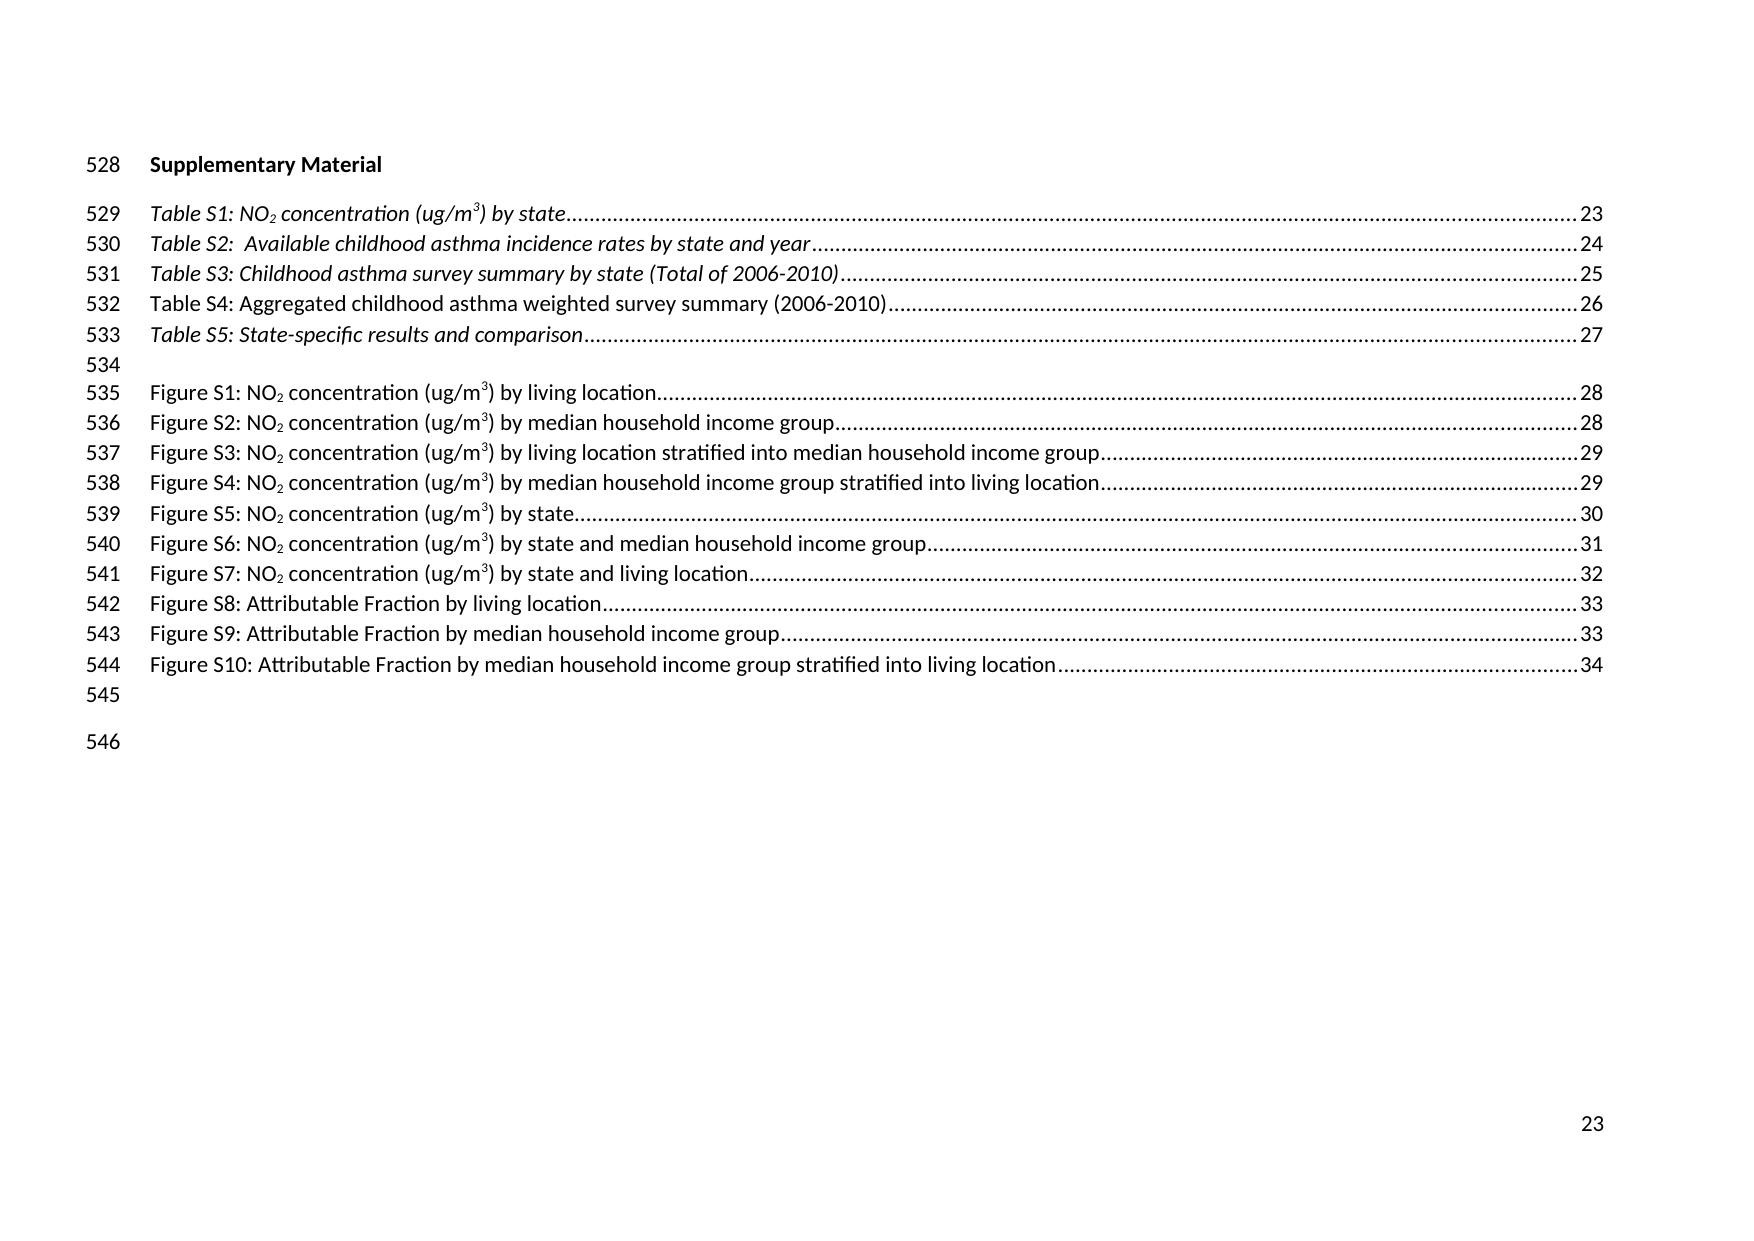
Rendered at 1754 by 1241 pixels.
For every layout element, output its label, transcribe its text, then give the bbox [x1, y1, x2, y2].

text Table S5: State-specific results and comparison 27 [150, 320, 1604, 348]
text Figure S6: NO2 concentration (ug/m3) by state and median household income group 31 [150, 529, 1604, 557]
text Figure S10: Attributable Fraction by median household income group stratified into living location 34 [150, 650, 1604, 678]
text Figure S7: NO2 concentration (ug/m3) by state and living location 32 [150, 559, 1604, 587]
text Figure S5: NO2 concentration (ug/m3) by state 30 [150, 499, 1604, 527]
text Figure S9: Attributable Fraction by median household income group 33 [150, 619, 1604, 648]
text Table S3: Childhood asthma survey summary by state (Total of 2006-2010) 25 [150, 259, 1604, 287]
text Figure S4: NO2 concentration (ug/m3) by median household income group stratified into living location 29 [150, 468, 1604, 497]
text Supplementary Material [150, 150, 1604, 178]
text Figure S8: Attributable Fraction by living location 33 [150, 589, 1604, 617]
text Figure S1: NO2 concentration (ug/m3) by living location 28 [150, 378, 1604, 406]
text Figure S3: NO2 concentration (ug/m3) by living location stratified into median household income group 29 [150, 438, 1604, 466]
text Figure S2: NO2 concentration (ug/m3) by median household income group 28 [150, 408, 1604, 436]
text Table S4: Aggregated childhood asthma weighted survey summary (2006-2010) 26 [150, 289, 1604, 317]
text Table S1: NO2 concentration (ug/m3) by state 23 [150, 199, 1604, 227]
text Table S2: Available childhood asthma incidence rates by state and year 24 [150, 229, 1604, 257]
